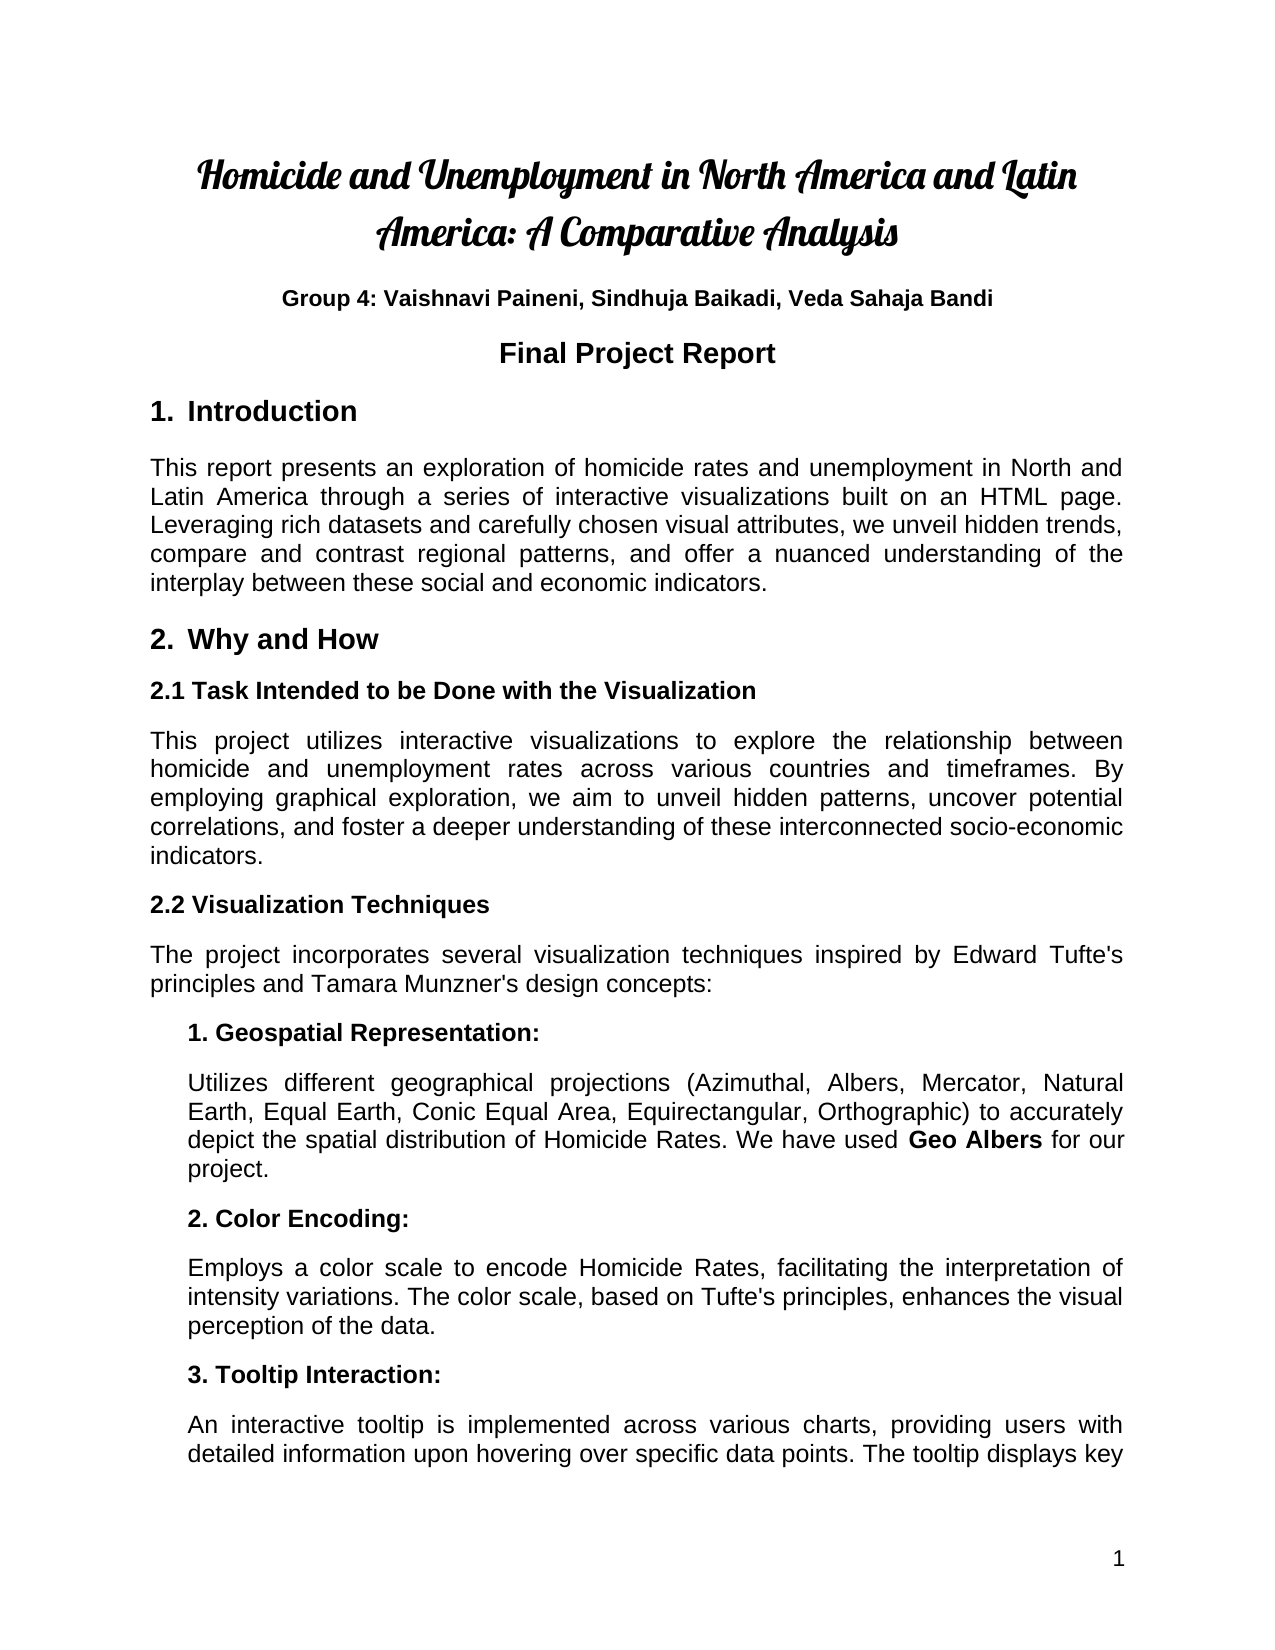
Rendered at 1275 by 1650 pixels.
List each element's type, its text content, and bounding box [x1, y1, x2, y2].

text Homicide and Unemployment in North America and Latin America: A Comparative Analysis [150, 150, 1125, 256]
text Employs a color scale to encode Homicide Rates, facilitating the interpretation of intensity variations. The color scale, based on Tufte's principles, enhances the visual perception of the data. [187, 1253, 1125, 1339]
text 1. Geospatial Representation: [187, 1018, 1125, 1047]
text 2.2 Visualization Techniques [150, 890, 1125, 919]
text 2.1 Task Intended to be Done with the Visualization [150, 676, 1125, 705]
text 3. Tooltip Interaction: [187, 1360, 1125, 1389]
text The project incorporates several visualization techniques inspired by Edward Tufte's principles and Tamara Munzner's design concepts: [150, 940, 1125, 997]
text 2. Color Encoding: [187, 1204, 1125, 1232]
text Group 4: Vaishnavi Paineni, Sindhuja Baikadi, Veda Sahaja Bandi [150, 284, 1125, 311]
list Introduction [150, 394, 1125, 428]
list Why and How [150, 622, 1125, 655]
text Final Project Report [150, 336, 1125, 369]
text This project utilizes interactive visualizations to explore the relationship between homicide and unemployment rates across various countries and timeframes. By employing graphical exploration, we aim to unveil hidden patterns, uncover potential correlations, and foster a deeper understanding of these interconnected socio-economic indicators. [150, 726, 1125, 869]
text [187, 1410, 1125, 1467]
text Utilizes different geographical projections (Azimuthal, Albers, Mercator, Natural Earth, Equal Earth, Conic Equal Area, Equirectangular, Orthographic) to accurately depict the spatial distribution of Homicide Rates. We have used Geo Albers for our project. [187, 1068, 1125, 1183]
text This report presents an exploration of homicide rates and unemployment in North and Latin America through a series of interactive visualizations built on an HTML page. Leveraging rich datasets and carefully chosen visual attributes, we unveil hidden trends, compare and contrast regional patterns, and offer a nuanced understanding of the interplay between these social and economic indicators. [150, 453, 1125, 597]
